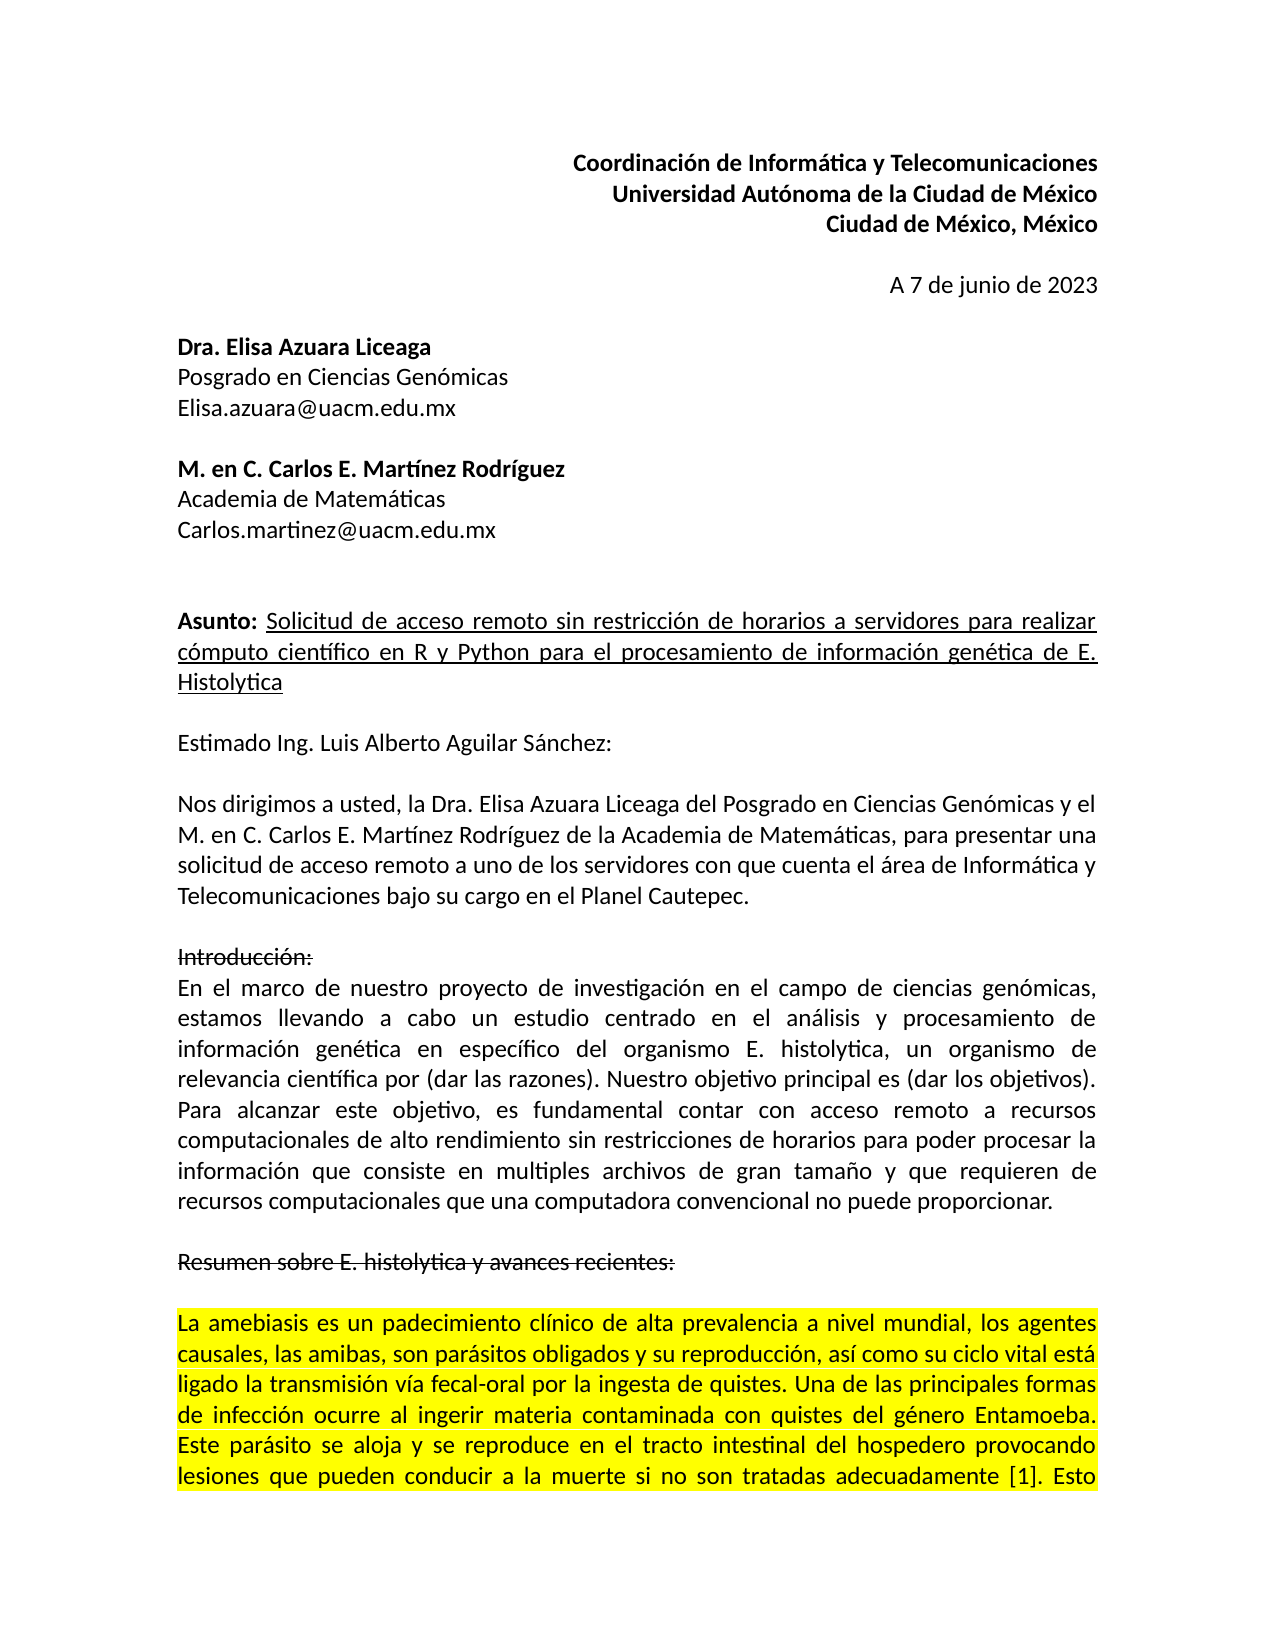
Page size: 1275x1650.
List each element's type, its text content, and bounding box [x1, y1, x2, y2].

text Estimado Ing. Luis Alberto Aguilar Sánchez: [177, 727, 1098, 758]
text Dra. Elisa Azuara Liceaga [177, 331, 1098, 361]
text Asunto: Solicitud de acceso remoto sin restricción de horarios a servidores para realizar cómputo científico en R y Python para el procesamiento de información genética de E. Histolytica [177, 605, 1098, 662]
text Carlos.martinez@uacm.edu.mx [177, 514, 1098, 544]
text Ciudad de México, México [177, 209, 1098, 239]
text A 7 de junio de 2023 [177, 270, 1098, 300]
text Coordinación de Informática y Telecomunicaciones [177, 148, 1098, 178]
text Introducción: [177, 941, 1098, 972]
text Posgrado en Ciencias Genómicas [177, 361, 1098, 392]
text En el marco de nuestro proyecto de investigación en el campo de ciencias genómicas, estamos llevando a cabo un estudio centrado en el análisis y procesamiento de información genética en específico del organismo E. histolytica, un organismo de relevancia científica por (dar las razones). Nuestro objetivo principal es (dar los objetivos). Para alcanzar este objetivo, es fundamental contar con acceso remoto a recursos computacionales de alto rendimiento sin restricciones de horarios para poder procesar la información que consiste en multiples archivos de gran tamaño y que requieren de recursos computacionales que una computadora convencional no puede proporcionar. [177, 972, 1098, 1216]
text Resumen sobre E. histolytica y avances recientes: [177, 1246, 1098, 1277]
text Nos dirigimos a usted, la Dra. Elisa Azuara Liceaga del Posgrado en Ciencias Genómicas y el M. en C. Carlos E. Martínez Rodríguez de la Academia de Matemáticas, para presentar una solicitud de acceso remoto a uno de los servidores con que cuenta el área de Informática y Telecomunicaciones bajo su cargo en el Planel Cautepec. [177, 788, 1098, 911]
text M. en C. Carlos E. Martínez Rodríguez [177, 453, 1098, 483]
text Asunto: Solicitud de acceso remoto sin restricción de horarios a servidores para realizar cómputo científico en R y Python para el procesamiento de información genética de E. Histolytica [177, 663, 1098, 697]
text Universidad Autónoma de la Ciudad de México [177, 178, 1098, 209]
text Academia de Matemáticas [177, 483, 1098, 514]
text Elisa.azuara@uacm.edu.mx [177, 392, 1098, 422]
